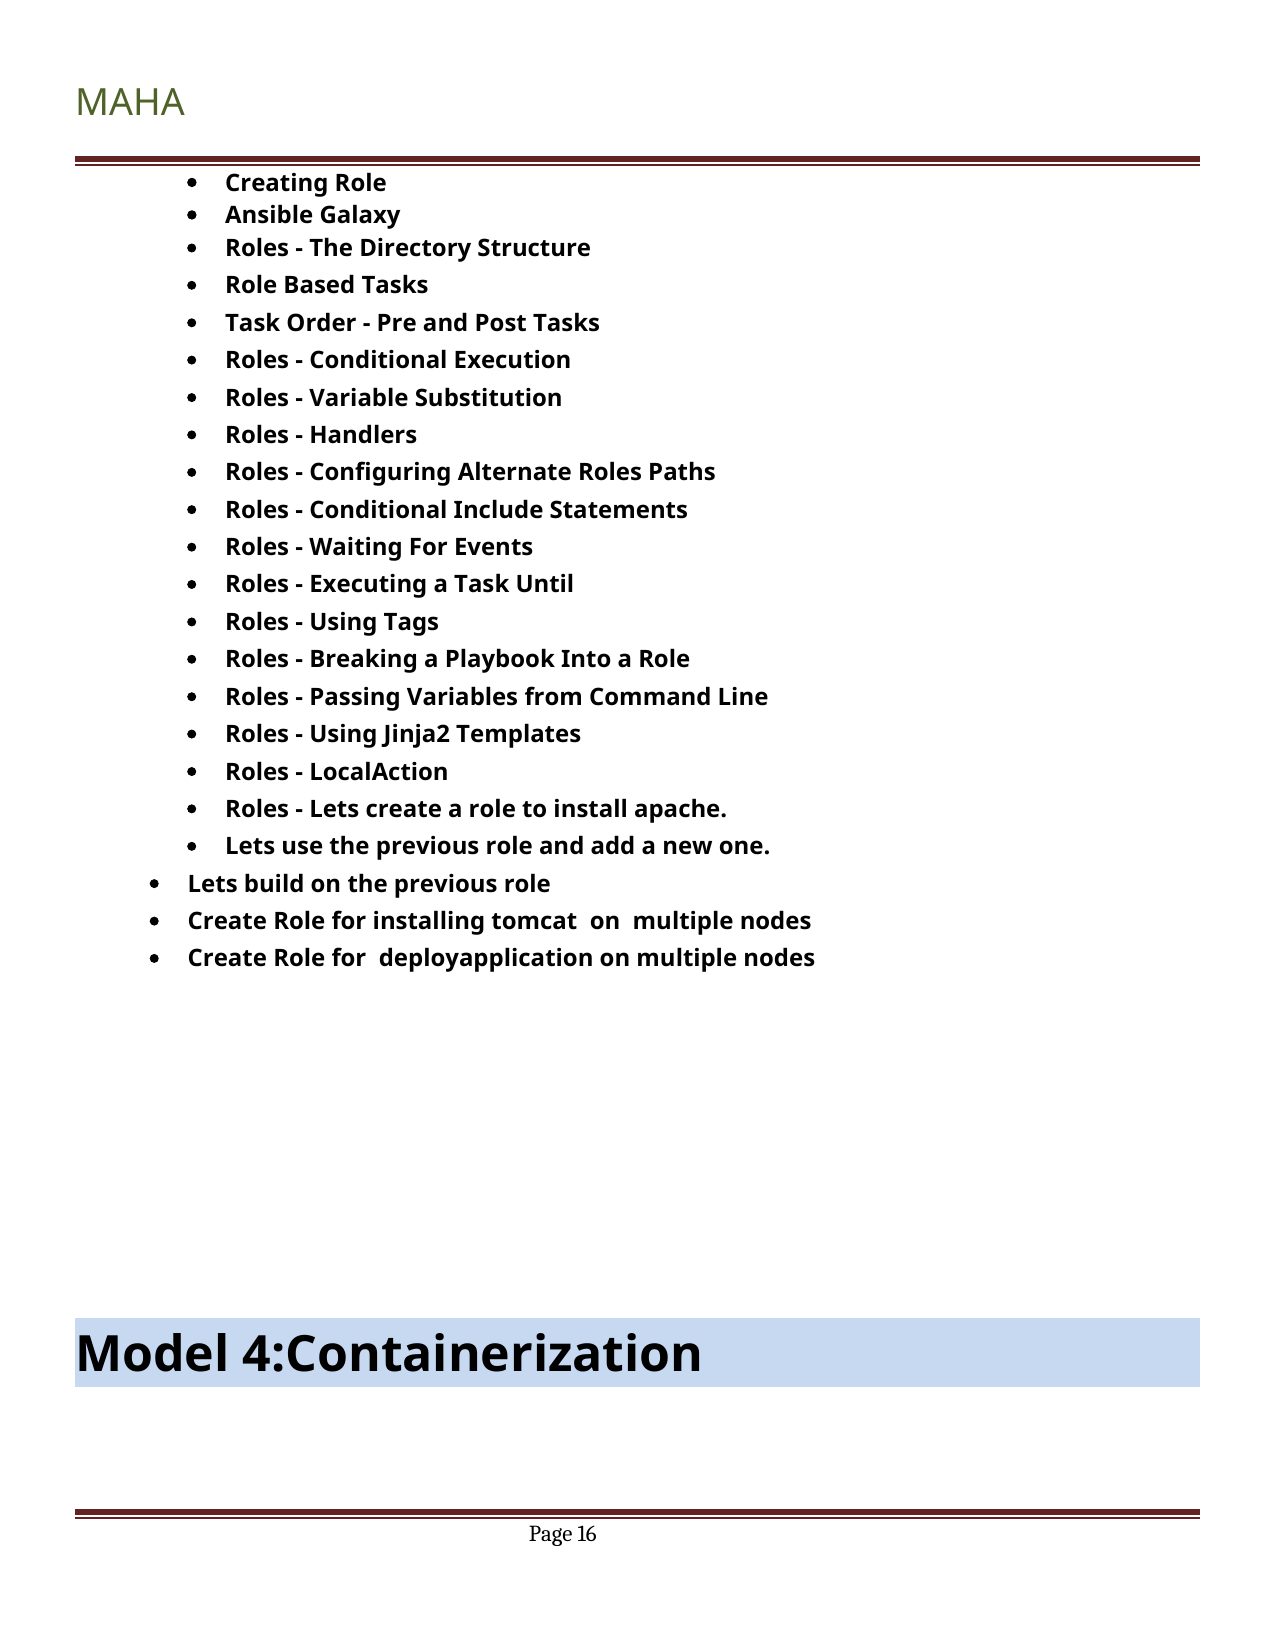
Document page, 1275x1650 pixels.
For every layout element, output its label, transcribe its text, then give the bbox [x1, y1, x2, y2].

list Roles - Configuring Alternate Roles Paths [187, 455, 1200, 488]
list Lets use the previous role and add a new one. [187, 829, 1200, 862]
list Roles - Using Jinja2 Templates [187, 717, 1200, 749]
list Roles - Using Tags [187, 605, 1200, 637]
list Roles - Waiting For Events [187, 530, 1200, 562]
list Creating Role [187, 166, 1200, 198]
list Roles - Conditional Execution [187, 343, 1200, 376]
list Lets build on the previous role [150, 866, 1200, 899]
list Ansible Galaxy [187, 198, 1200, 231]
text Model 4:Containerization [75, 1318, 1200, 1387]
list Role Based Tasks [187, 268, 1200, 301]
list Task Order - Pre and Post Tasks [187, 306, 1200, 338]
list Create Role for deployapplication on multiple nodes [150, 941, 1200, 974]
list Roles - Passing Variables from Command Line [187, 679, 1200, 712]
list Roles - The Directory Structure [187, 231, 1200, 263]
list Roles - Lets create a role to install apache. [187, 792, 1200, 824]
list Create Role for installing tomcat on multiple nodes [150, 904, 1200, 936]
list Roles - Handlers [187, 418, 1200, 450]
list Roles - LocalAction [187, 754, 1200, 787]
list Roles - Executing a Task Until [187, 567, 1200, 600]
list Roles - Variable Substitution [187, 380, 1200, 413]
list Roles - Conditional Include Statements [187, 492, 1200, 525]
list Roles - Breaking a Playbook Into a Role [187, 642, 1200, 675]
